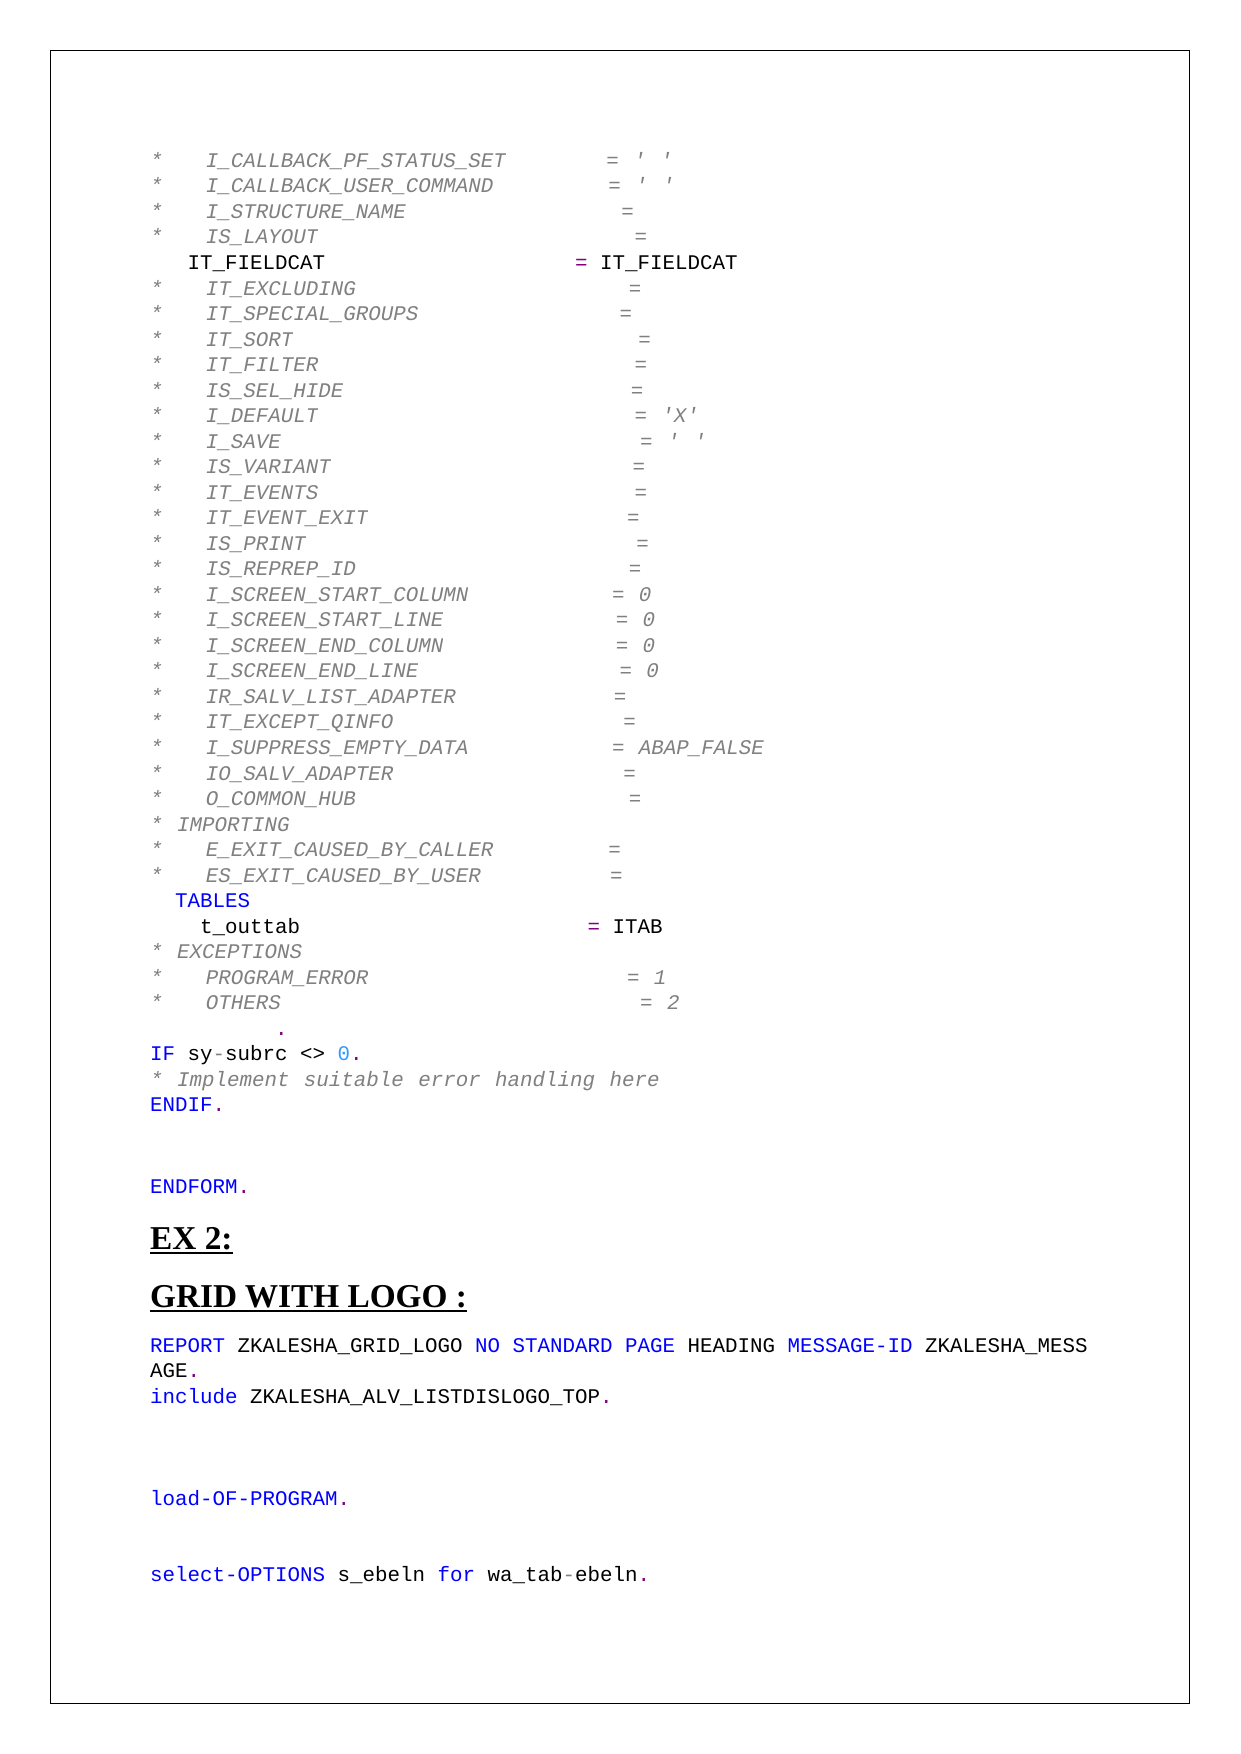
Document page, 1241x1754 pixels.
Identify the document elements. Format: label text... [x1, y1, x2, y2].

text EX 2: [150, 1218, 1090, 1257]
text GRID WITH LOGO : [150, 1277, 1090, 1315]
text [150, 150, 1090, 1200]
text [150, 1334, 1090, 1588]
